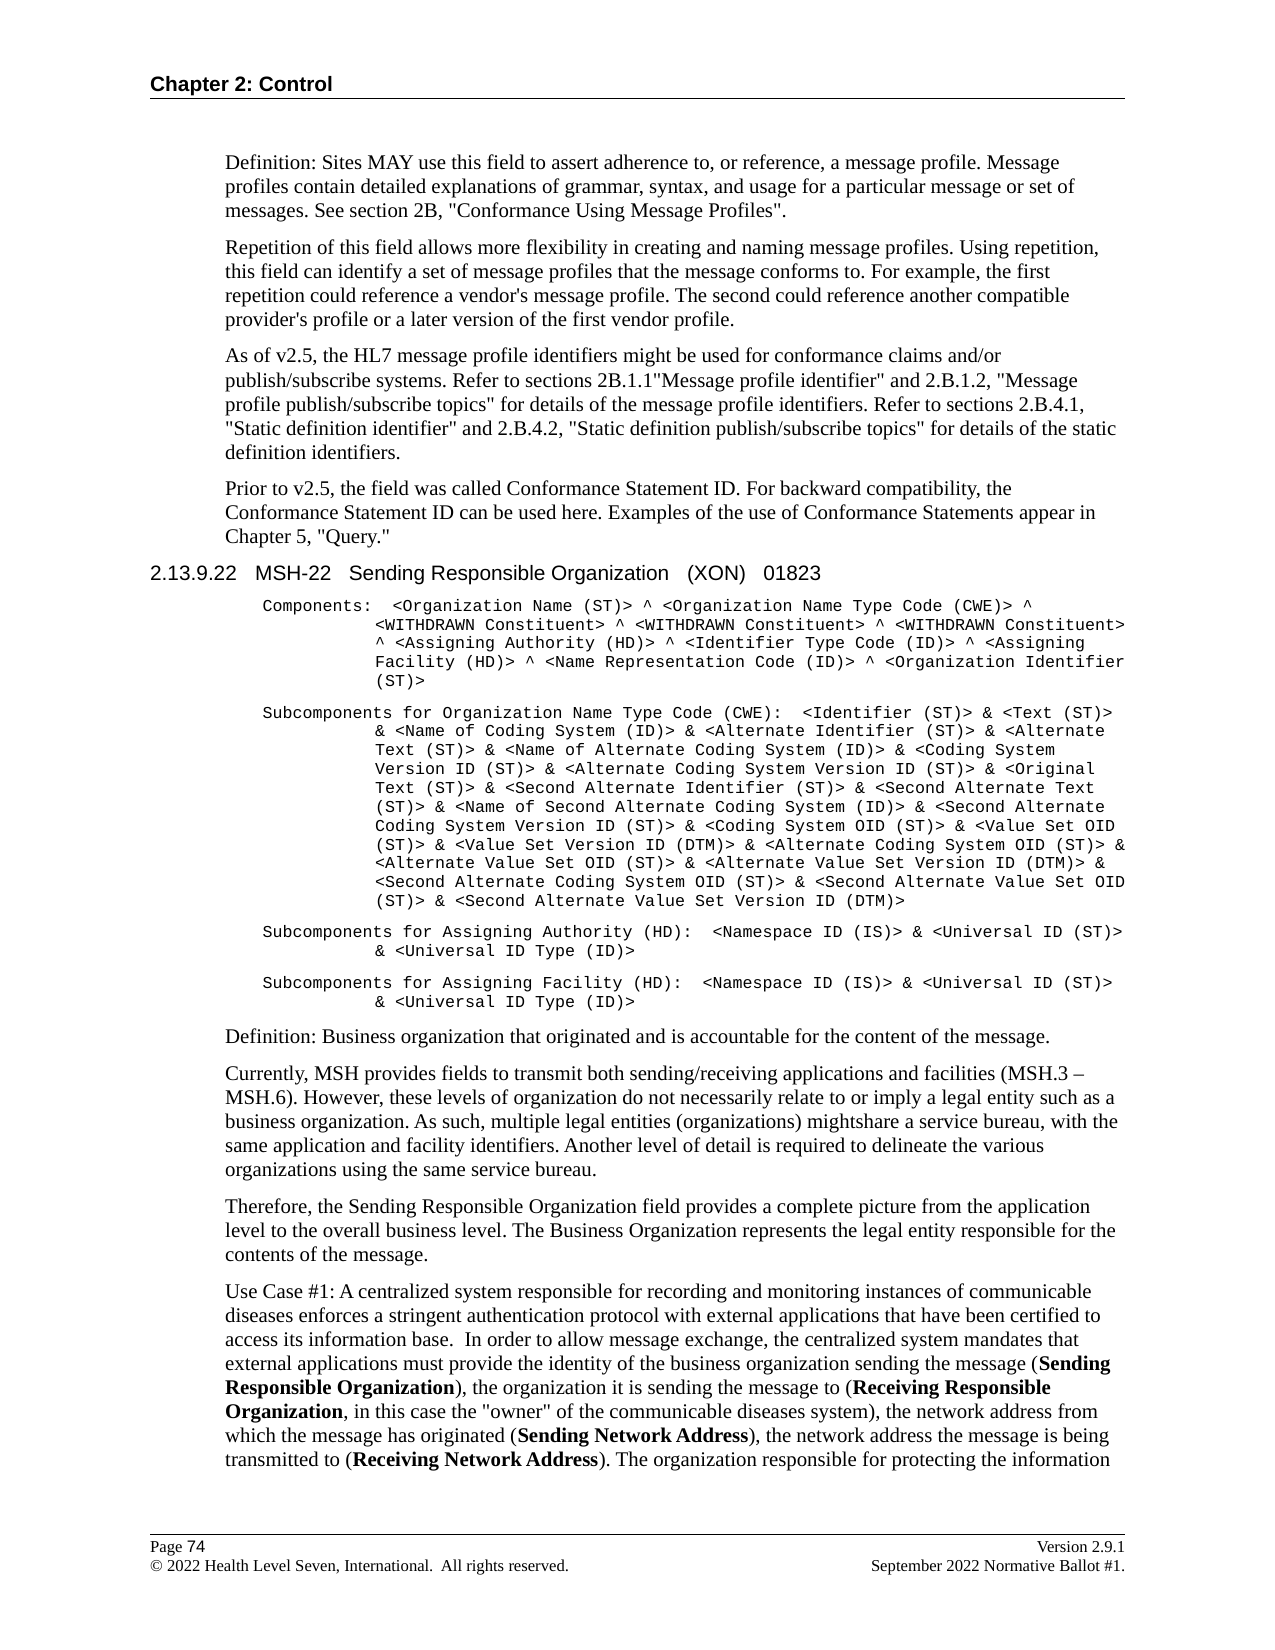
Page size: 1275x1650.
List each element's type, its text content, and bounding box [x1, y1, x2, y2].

text Subcomponents for Organization Name Type Code (CWE): <Identifier (ST)> & <Text (ST)> & <Name of Coding System (ID)> & <Alternate Identifier (ST)> & <Alternate Text (ST)> & <Name of Alternate Coding System (ID)> & <Coding System Version ID (ST)> & <Alternate Coding System Version ID (ST)> & <Original Text (ST)> & <Second Alternate Identifier (ST)> & <Second Alternate Text (ST)> & <Name of Second Alternate Coding System (ID)> & <Second Alternate Coding System Version ID (ST)> & <Coding System OID (ST)> & <Value Set OID (ST)> & <Value Set Version ID (DTM)> & <Alternate Coding System OID (ST)> & <Alternate Value Set OID (ST)> & <Alternate Value Set Version ID (DTM)> & <Second Alternate Coding System OID (ST)> & <Second Alternate Value Set OID (ST)> & <Second Alternate Value Set Version ID (DTM)> [262, 704, 1125, 912]
text As of v2.5, the HL7 message profile identifiers might be used for conformance claims and/or publish/subscribe systems. Refer to sections 2B.1.1"Message profile identifier" and 2.B.1.2, "Message profile publish/subscribe topics" for details of the message profile identifiers. Refer to sections 2.B.4.1, "Static definition identifier" and 2.B.4.2, "Static definition publish/subscribe topics" for details of the static definition identifiers. [225, 343, 1125, 464]
text Subcomponents for Assigning Authority (HD): <Namespace ID (IS)> & <Universal ID (ST)> & <Universal ID Type (ID)> [262, 924, 1125, 962]
text Subcomponents for Assigning Facility (HD): <Namespace ID (IS)> & <Universal ID (ST)> & <Universal ID Type (ID)> [262, 974, 1125, 1012]
text Components: <Organization Name (ST)> ^ <Organization Name Type Code (CWE)> ^ <WITHDRAWN Constituent> ^ <WITHDRAWN Constituent> ^ <WITHDRAWN Constituent> ^ <Assigning Authority (HD)> ^ <Identifier Type Code (ID)> ^ <Assigning Facility (HD)> ^ <Name Representation Code (ID)> ^ <Organization Identifier (ST)> [262, 597, 1125, 692]
text Therefore, the Sending Responsible Organization field provides a complete picture from the application level to the overall business level. The Business Organization represents the legal entity responsible for the contents of the message. [225, 1194, 1125, 1266]
text Definition: Business organization that originated and is accountable for the content of the message. [225, 1024, 1125, 1048]
subtitle MSH-22 Sending Responsible Organization (XON) 01823 [150, 561, 1125, 585]
text Currently, MSH provides fields to transmit both sending/receiving applications and facilities (MSH.3 – MSH.6). However, these levels of organization do not necessarily relate to or imply a legal entity such as a business organization. As such, multiple legal entities (organizations) mightshare a service bureau, with the same application and facility identifiers. Another level of detail is required to delineate the various organizations using the same service bureau. [225, 1061, 1125, 1181]
text Repetition of this field allows more flexibility in creating and naming message profiles. Using repetition, this field can identify a set of message profiles that the message conforms to. For example, the first repetition could reference a vendor's message profile. The second could reference another compatible provider's profile or a later version of the first vendor profile. [225, 235, 1125, 331]
text Prior to v2.5, the field was called Conformance Statement ID. For backward compatibility, the Conformance Statement ID can be used here. Examples of the use of Conformance Statements appear in Chapter 5, "Query." [225, 476, 1125, 548]
text Definition: Sites MAY use this field to assert adherence to, or reference, a message profile. Message profiles contain detailed explanations of grammar, syntax, and usage for a particular message or set of messages. See section 2B, "Conformance Using Message Profiles". [225, 150, 1125, 222]
